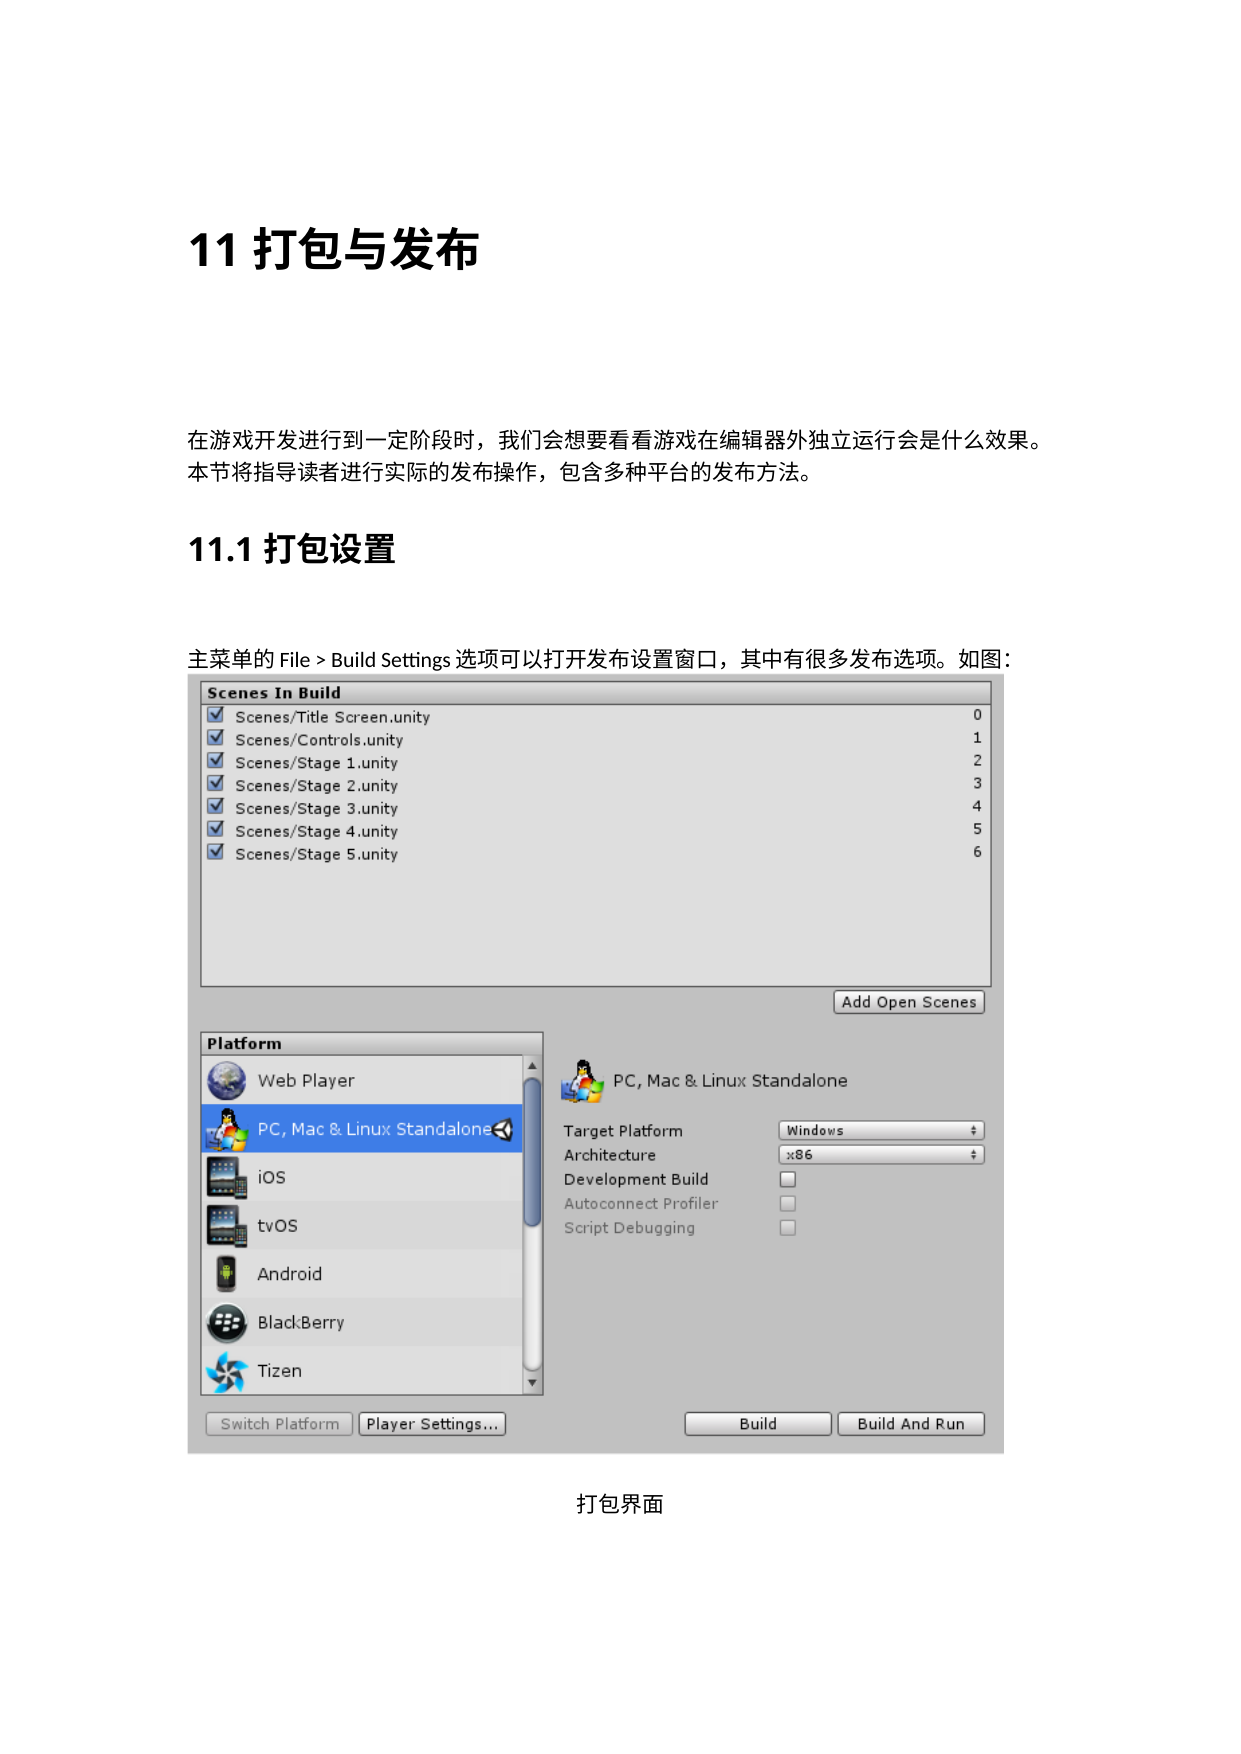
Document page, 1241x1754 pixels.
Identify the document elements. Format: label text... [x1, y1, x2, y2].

text 主菜单的File > Build Settings选项可以打开发布设置窗口，其中有很多发布选项。如图： [187, 641, 1053, 674]
picture [187, 673, 1004, 1455]
text 打包界面 [187, 1486, 1053, 1519]
subtitle 打包设置 [187, 514, 1053, 579]
subtitle 打包与发布 [187, 197, 1053, 295]
text 在游戏开发进行到一定阶段时，我们会想要看看游戏在编辑器外独立运行会是什么效果。本节将指导读者进行实际的发布操作，包含多种平台的发布方法。 [187, 422, 1053, 487]
